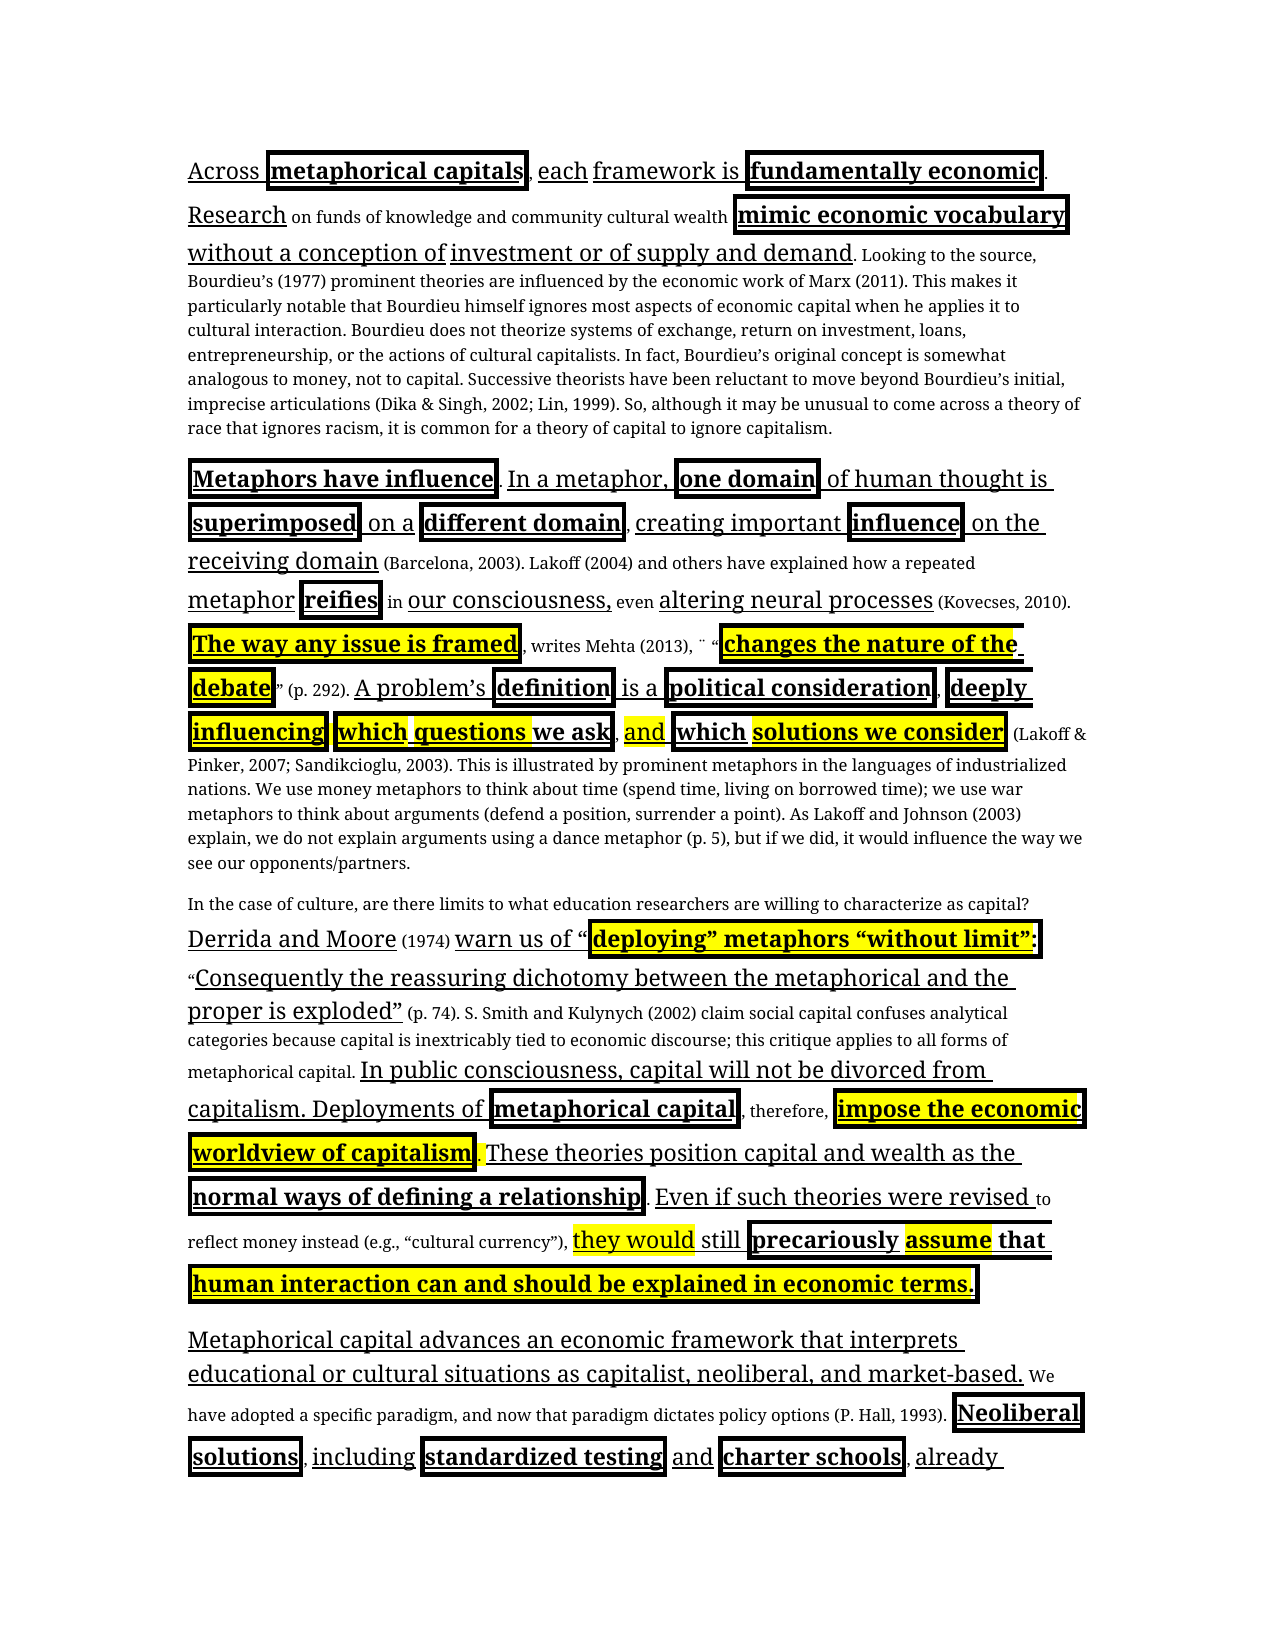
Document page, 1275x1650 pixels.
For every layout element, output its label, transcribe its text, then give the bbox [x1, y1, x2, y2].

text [187, 1324, 1087, 1477]
text Metaphors have influence. In a metaphor, one domain of human thought is superimposed on a different domain, creating important influence on the receiving domain (Barcelona, 2003). Lakoff (2004) and others have explained how a repeated metaphor reifies in our consciousness, even altering neural processes (Kovecses, 2010). The way any issue is framed, writes Mehta (2013), ¨ “changes the nature of the debate” (p. 292). A problem’s definition is a political consideration, deeply influencing which questions we ask, and which solutions we consider (Lakoff & Pinker, 2007; Sandikcioglu, 2003). This is illustrated by prominent metaphors in the languages of industrialized nations. We use money metaphors to think about time (spend time, living on borrowed time); we use war metaphors to think about arguments (defend a position, surrender a point). As Lakoff and Johnson (2003) explain, we do not explain arguments using a dance metaphor (p. 5), but if we did, it would influence the way we see our opponents/partners. [187, 458, 1087, 874]
text In the case of culture, are there limits to what education researchers are willing to characterize as capital? Derrida and Moore (1974) warn us of “deploying” metaphors “without limit”: “Consequently the reassuring dichotomy between the metaphorical and the proper is exploded” (p. 74). S. Smith and Kulynych (2002) claim social capital confuses analytical categories because capital is inextricably tied to economic discourse; this critique applies to all forms of metaphorical capital. In public consciousness, capital will not be divorced from capitalism. Deployments of metaphorical capital, therefore, impose the economic worldview of capitalism. These theories position capital and wealth as the normal ways of defining a relationship. Even if such theories were revised to reflect money instead (e.g., “cultural currency”), they would still precariously assume that human interaction can and should be explained in economic terms. [187, 892, 1087, 1304]
text Across metaphorical capitals, each framework is fundamentally economic. Research on funds of knowledge and community cultural wealth mimic economic vocabulary without a conception of investment or of supply and demand. Looking to the source, Bourdieu’s (1977) prominent theories are influenced by the economic work of Marx (2011). This makes it particularly notable that Bourdieu himself ignores most aspects of economic capital when he applies it to cultural interaction. Bourdieu does not theorize systems of exchange, return on investment, loans, entrepreneurship, or the actions of cultural capitalists. In fact, Bourdieu’s original concept is somewhat analogous to money, not to capital. Successive theorists have been reluctant to move beyond Bourdieu’s initial, imprecise articulations (Dika & Singh, 2002; Lin, 1999). So, although it may be unusual to come across a theory of race that ignores racism, it is common for a theory of capital to ignore capitalism. [187, 150, 1087, 439]
